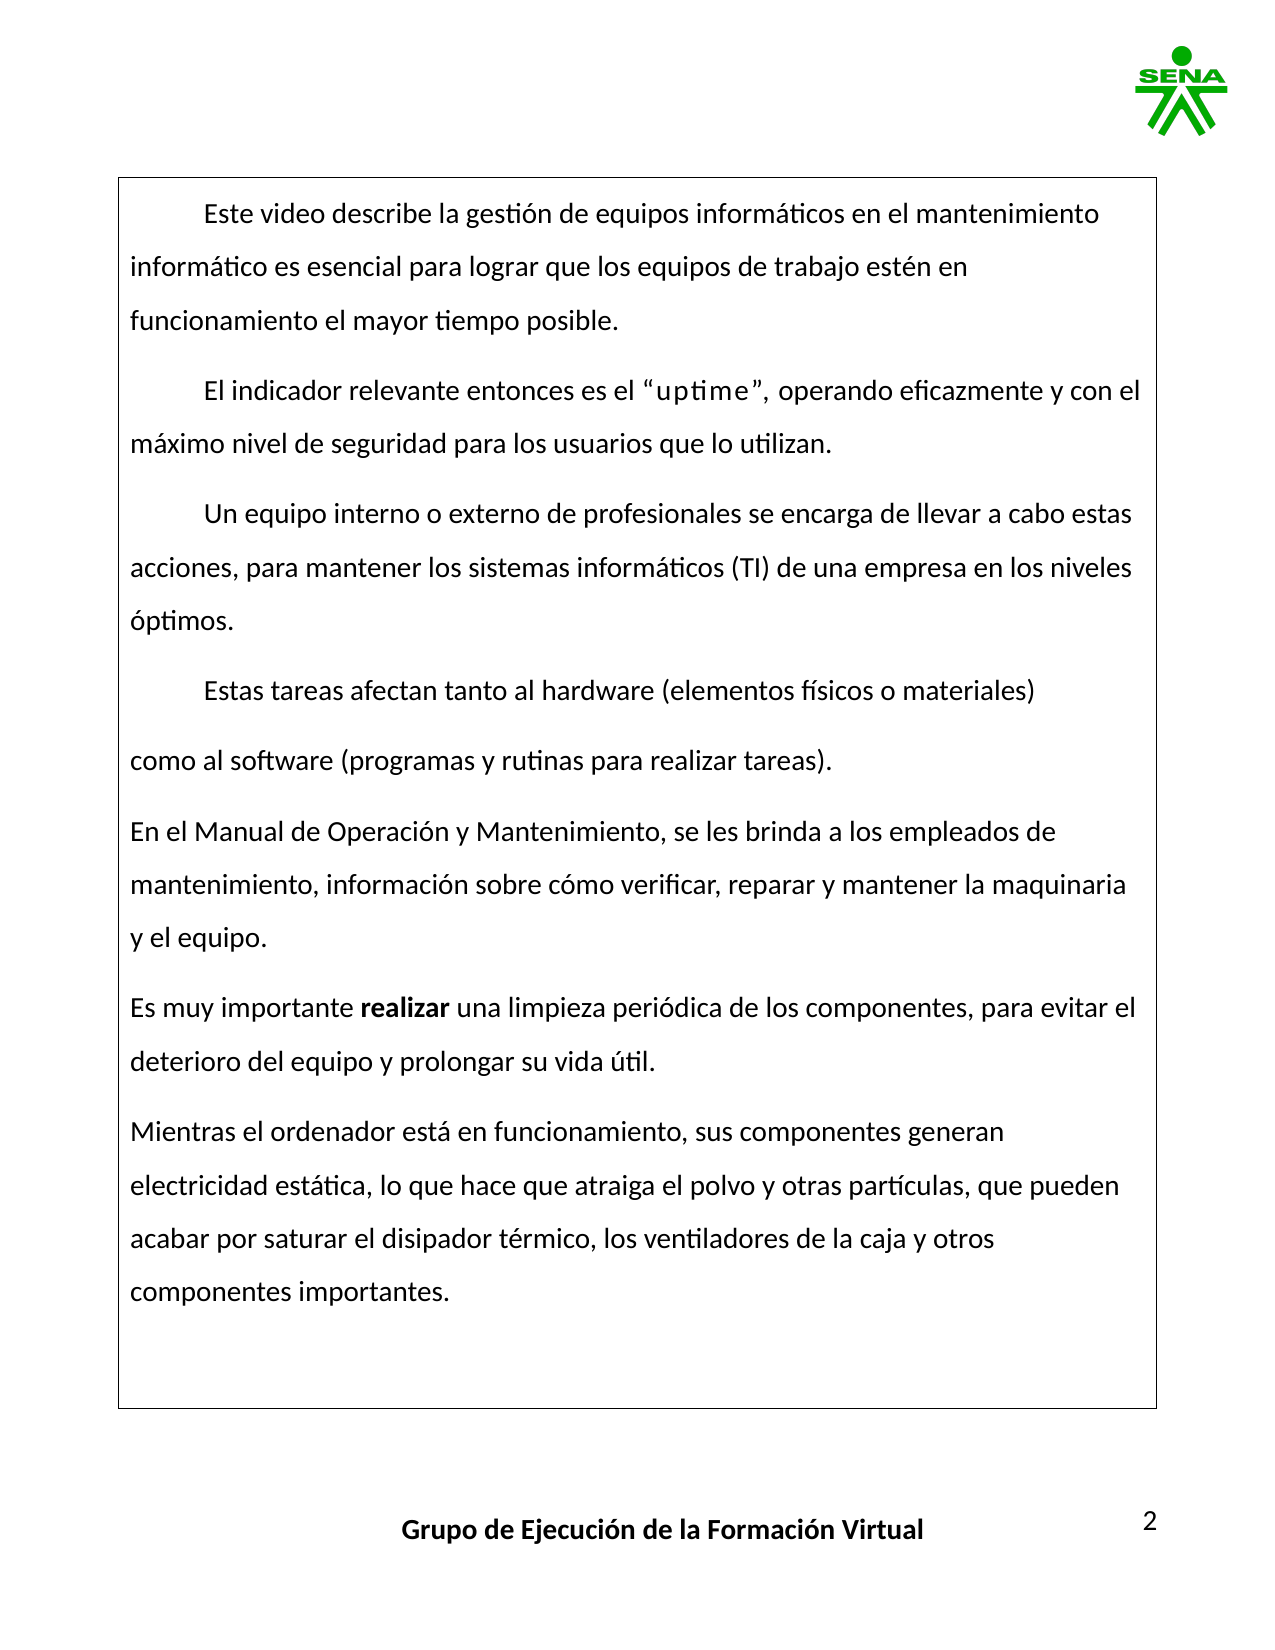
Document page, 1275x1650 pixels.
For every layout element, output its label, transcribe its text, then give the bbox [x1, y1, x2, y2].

picture [1135, 46, 1228, 136]
table_cell Este video describe la gestión de equipos informáticos en el mantenimiento informático es esencial para lograr que los equipos de trabajo estén en funcionamiento el mayor tiempo posible. El indicador relevante entonces es el “uptime”, operando eficazmente y con el máximo nivel de seguridad para los usuarios que lo utilizan. Un equipo interno o externo de profesionales se encarga de llevar a cabo estas acciones, para mantener los sistemas informáticos (TI) de una empresa en los niveles óptimos. Estas tareas afectan tanto al hardware (elementos físicos o materiales) como al software (programas y rutinas para realizar tareas). En el Manual de Operación y Mantenimiento, se les brinda a los empleados de mantenimiento, información sobre cómo verificar, reparar y mantener la maquinaria y el equipo. Es muy importante realizar una limpieza periódica de los componentes, para evitar el deterioro del equipo y prolongar su vida útil. Mientras el ordenador está en funcionamiento, sus componentes generan electricidad estática, lo que hace que atraiga el polvo y otras partículas, que pueden acabar por saturar el disipador térmico, los ventiladores de la caja y otros componentes importantes. [119, 178, 1156, 1408]
